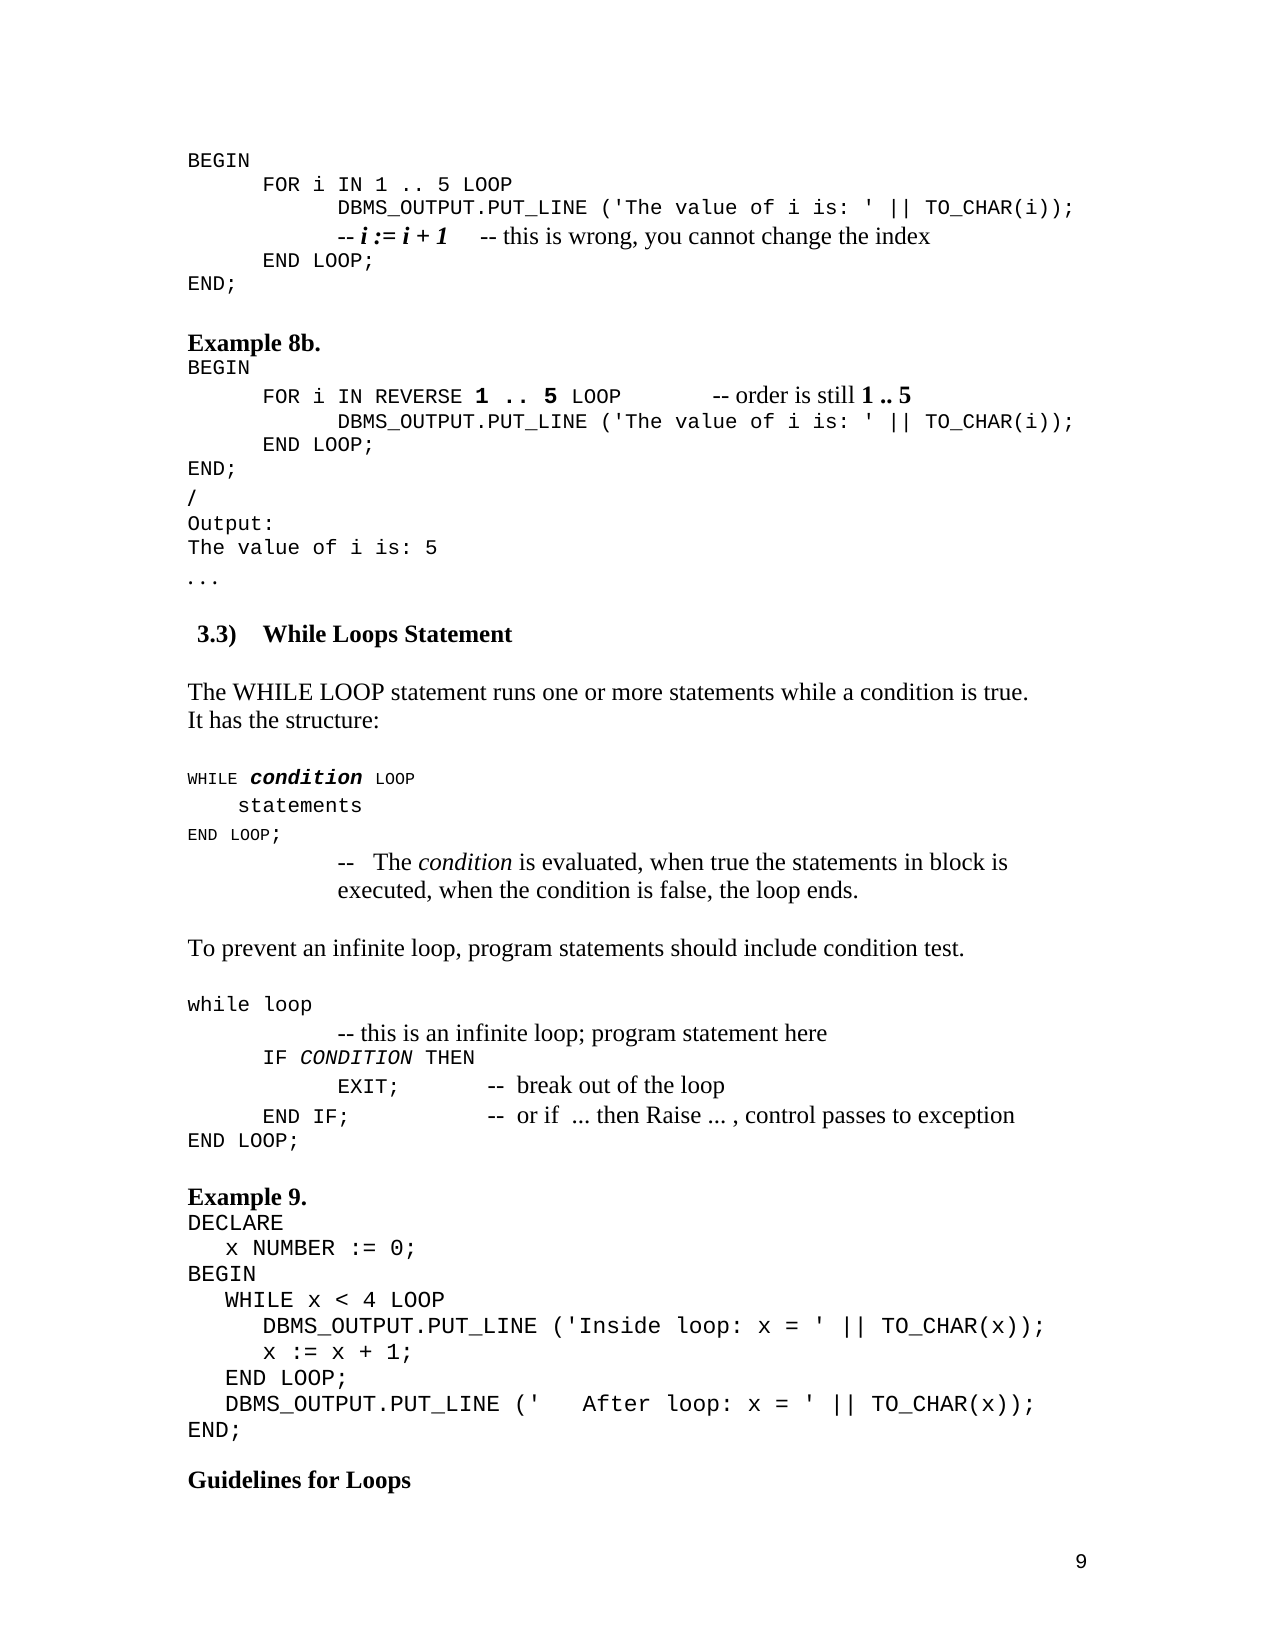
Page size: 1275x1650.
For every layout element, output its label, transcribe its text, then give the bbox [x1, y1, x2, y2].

text END; [187, 1418, 1087, 1444]
text END LOOP; [187, 434, 1087, 458]
text END LOOP; [187, 250, 1087, 273]
text x NUMBER := 0; [187, 1237, 1087, 1263]
text BEGIN [187, 357, 1087, 381]
text Example 8b. [187, 328, 1087, 357]
text It has the structure: [187, 706, 1087, 734]
text / [187, 482, 1087, 513]
text END IF; -- or if ... then Raise ... , control passes to exception [187, 1100, 1087, 1130]
text To prevent an infinite loop, program statements should include condition test. [187, 933, 1087, 962]
text FOR i IN REVERSE 1 .. 5 LOOP -- order is still 1 .. 5 [187, 381, 1087, 411]
text EXIT; -- break out of the loop [187, 1071, 1087, 1100]
text x := x + 1; [187, 1341, 1087, 1366]
text -- i := i + 1 -- this is wrong, you cannot change the index [187, 221, 1087, 250]
list While Loops Statement [197, 619, 1087, 648]
subtitle while condition loop [187, 767, 1087, 791]
text Example 9. [187, 1182, 1087, 1211]
text The WHILE LOOP statement runs one or more statements while a condition is true. [187, 677, 1087, 706]
subtitle while loop [187, 994, 1087, 1018]
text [187, 197, 1087, 221]
text Output: [187, 513, 1087, 537]
text WHILE x < 4 LOOP [187, 1289, 1087, 1314]
subtitle end loop; [187, 823, 1087, 847]
text BEGIN [187, 1263, 1087, 1289]
text FOR i IN 1 .. 5 LOOP [187, 174, 1087, 197]
text DBMS_OUTPUT.PUT_LINE ('Inside loop: x = ' || TO_CHAR(x)); [262, 1314, 1087, 1341]
list -- The condition is evaluated, when true the statements in block is executed, when the condition is false, the loop ends. [337, 847, 1087, 904]
text BEGIN [187, 150, 1087, 174]
text DBMS_OUTPUT.PUT_LINE (' After loop: x = ' || TO_CHAR(x)); [187, 1392, 1087, 1418]
text END; [187, 273, 1087, 297]
subtitle statements [187, 795, 1087, 819]
text . . . [187, 560, 1087, 592]
text -- this is an infinite loop; program statement here [187, 1018, 1087, 1047]
text DBMS_OUTPUT.PUT_LINE ('The value of i is: ' || TO_CHAR(i)); [187, 411, 1087, 434]
text END; [187, 458, 1087, 482]
text The value of i is: 5 [187, 537, 1087, 560]
text IF CONDITION THEN [187, 1047, 1087, 1071]
text Guidelines for Loops [187, 1466, 1087, 1494]
text END LOOP; [187, 1366, 1087, 1392]
text END LOOP; [187, 1130, 1087, 1153]
text DECLARE [187, 1211, 1087, 1237]
